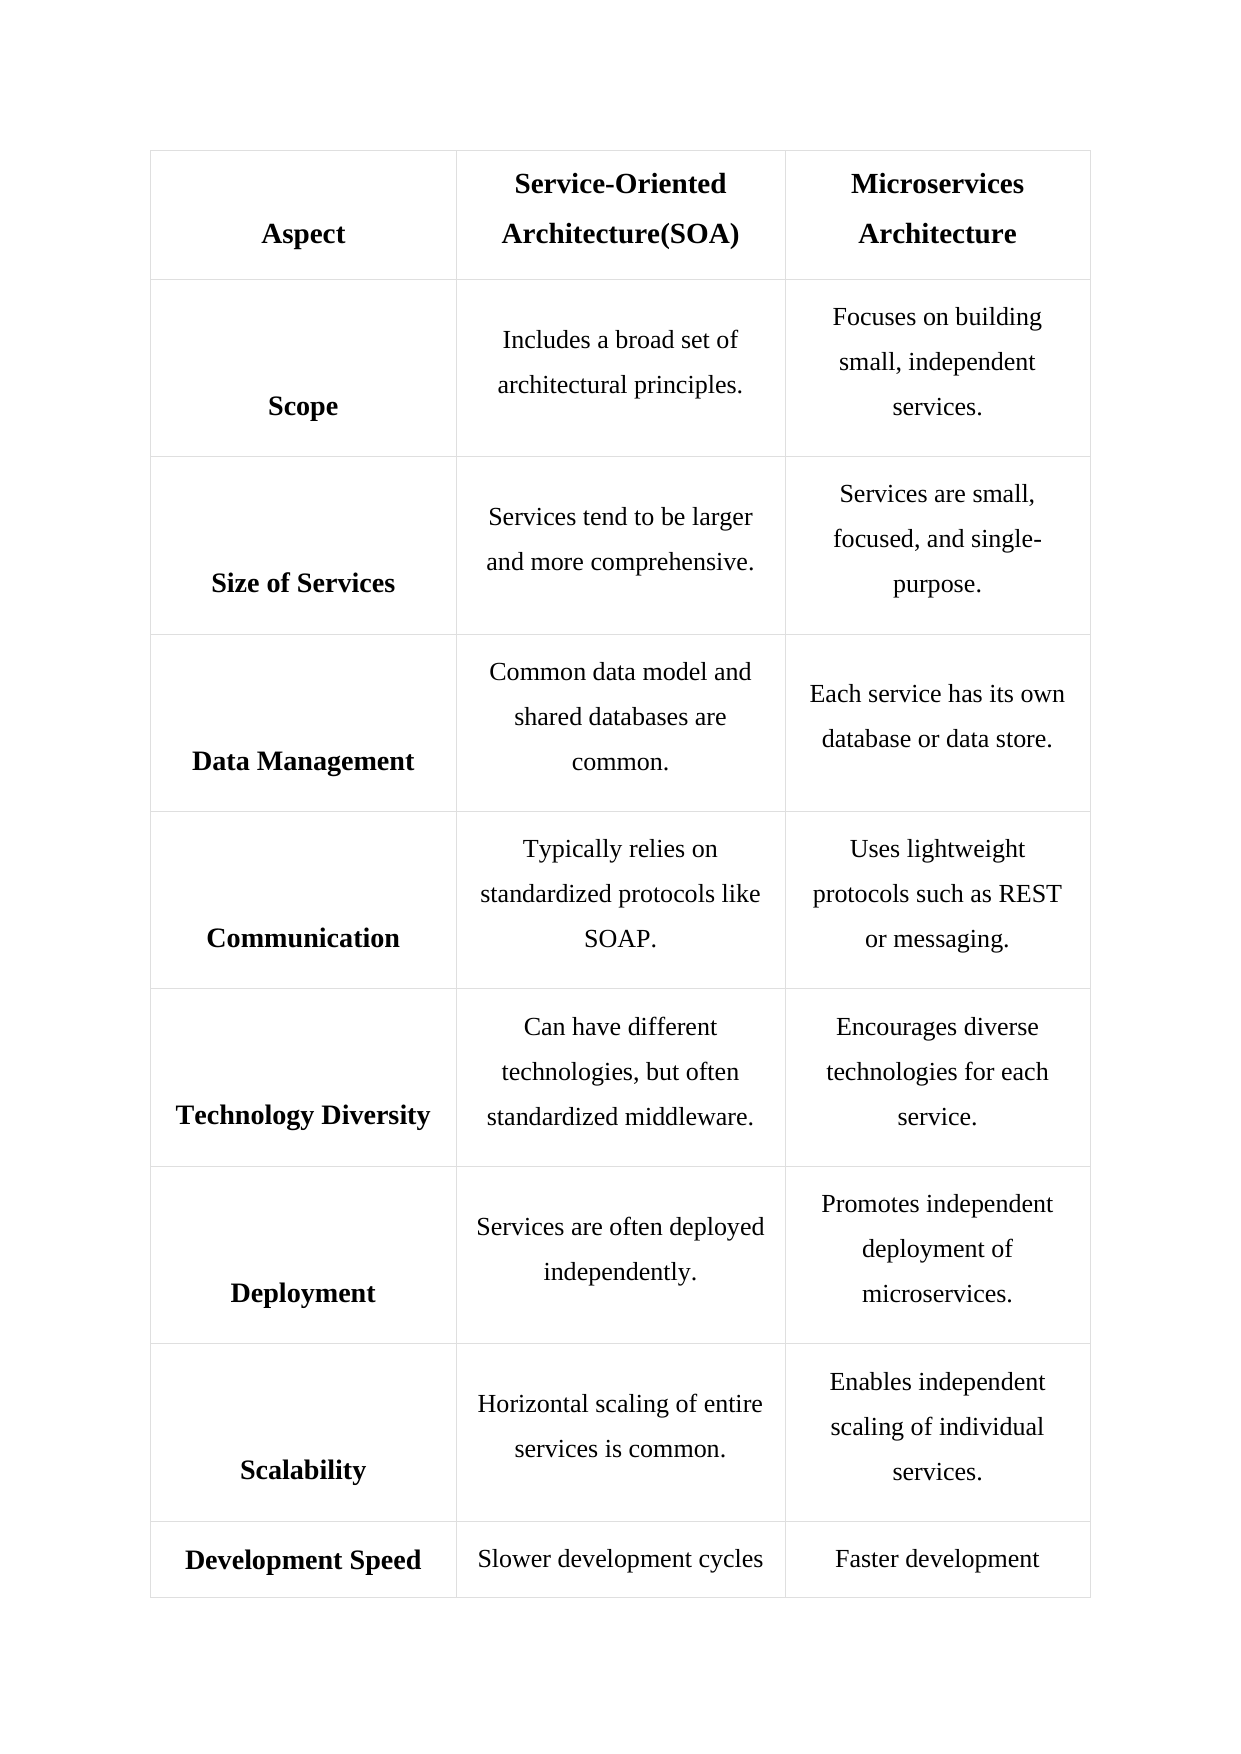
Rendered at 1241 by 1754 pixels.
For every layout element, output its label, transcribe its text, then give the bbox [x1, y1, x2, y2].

table_cell Promotes independent deployment of microservices. [786, 1167, 1090, 1343]
table_header Aspect [151, 151, 456, 279]
table_cell Enables independent scaling of individual services. [786, 1344, 1090, 1521]
table_cell Uses lightweight protocols such as REST or messaging. [786, 812, 1090, 988]
table_cell Services are small, focused, and single-purpose. [786, 457, 1090, 633]
table_cell Data Management [151, 635, 456, 811]
table_cell Includes a broad set of architectural principles. [457, 280, 785, 456]
table_cell Focuses on building small, independent services. [786, 280, 1090, 456]
table_cell Scope [151, 280, 456, 456]
table_cell Technology Diversity [151, 989, 456, 1166]
table_cell Encourages diverse technologies for each service. [786, 989, 1090, 1166]
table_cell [786, 1522, 1090, 1597]
table_header Service-Oriented Architecture(SOA) [457, 151, 785, 279]
table_cell Services tend to be larger and more comprehensive. [457, 457, 785, 633]
table_cell Each service has its own database or data store. [786, 635, 1090, 811]
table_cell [457, 1522, 785, 1597]
table_cell Can have different technologies, but often standardized middleware. [457, 989, 785, 1166]
table_cell Typically relies on standardized protocols like SOAP. [457, 812, 785, 988]
table_header Microservices Architecture [786, 151, 1090, 279]
table_cell Services are often deployed independently. [457, 1167, 785, 1343]
table_cell Communication [151, 812, 456, 988]
table_cell Size of Services [151, 457, 456, 633]
table_cell Common data model and shared databases are common. [457, 635, 785, 811]
table_cell Scalability [151, 1344, 456, 1521]
table_cell Deployment [151, 1167, 456, 1343]
table_cell Horizontal scaling of entire services is common. [457, 1344, 785, 1521]
table_cell Development Speed [151, 1522, 456, 1597]
